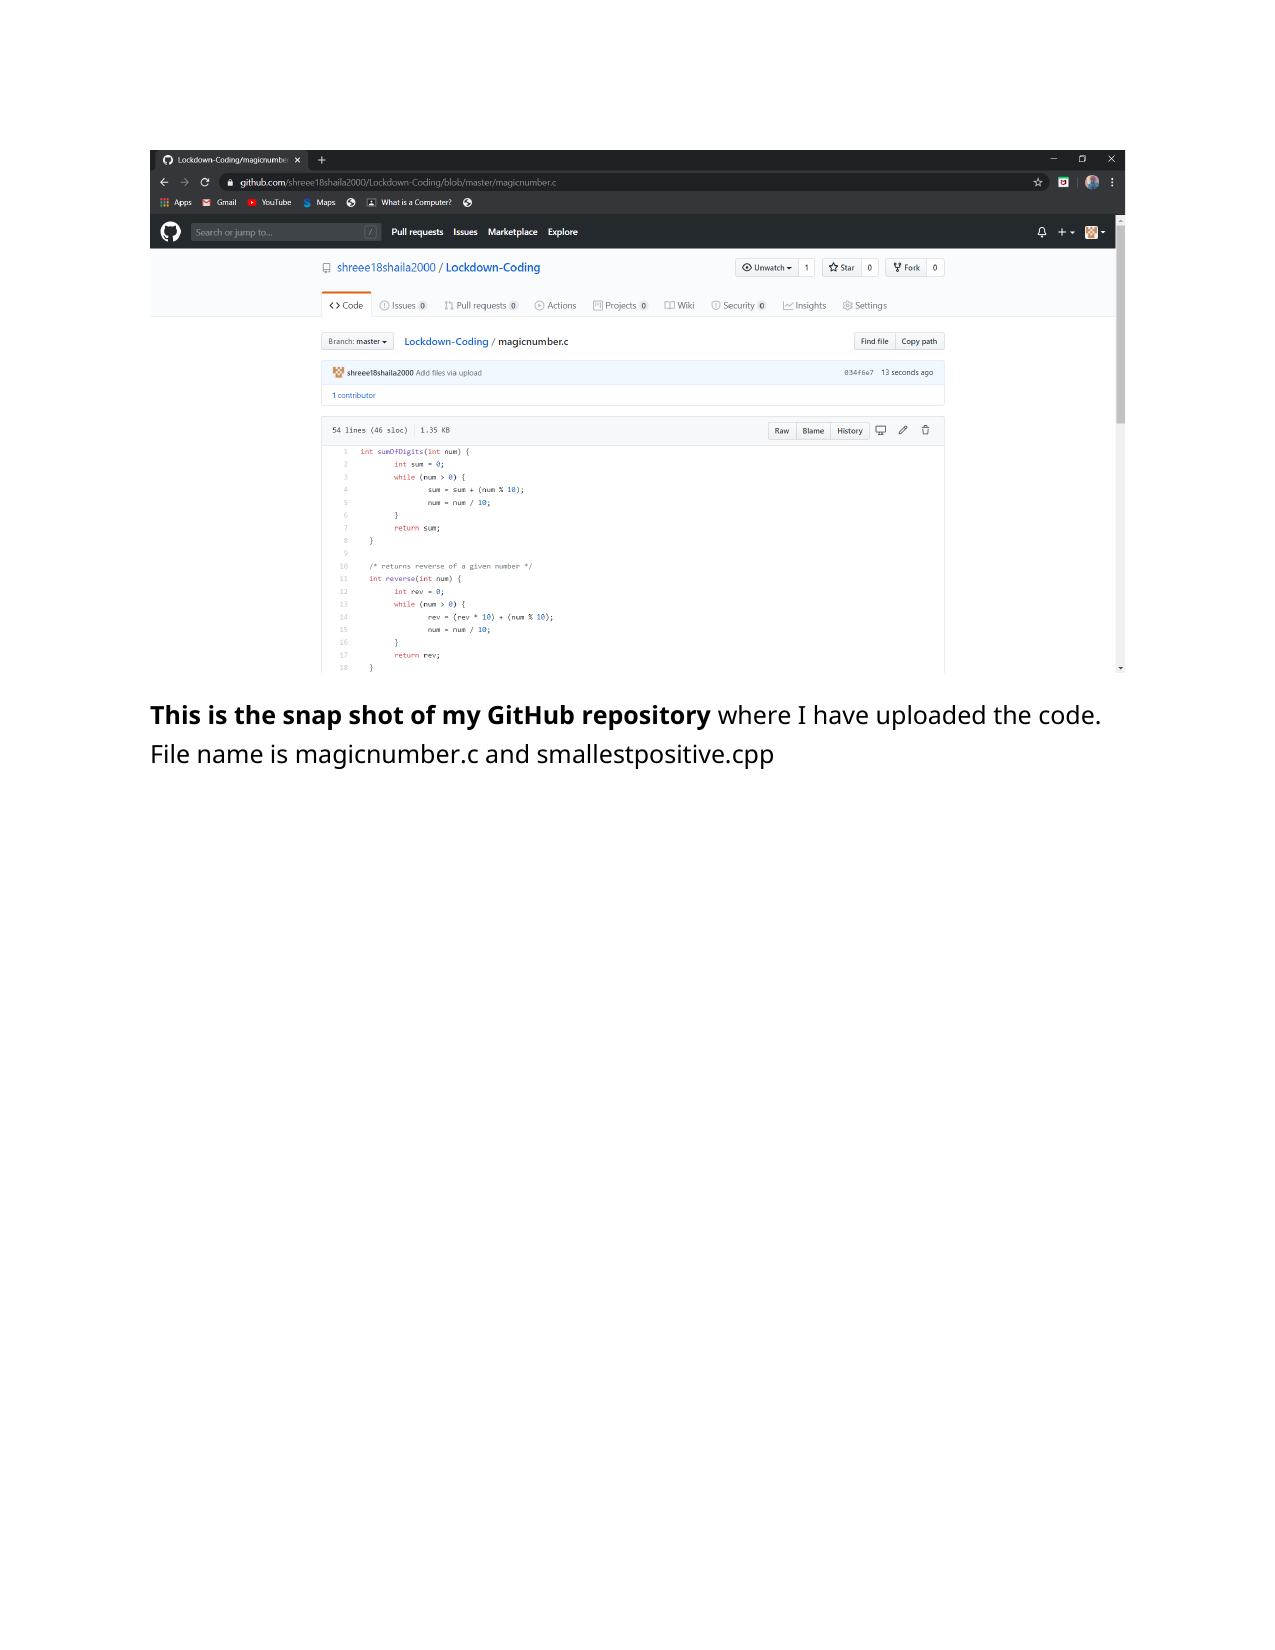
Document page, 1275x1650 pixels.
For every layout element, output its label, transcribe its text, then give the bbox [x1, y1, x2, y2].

text This is the snap shot of my GitHub repository where I have uploaded the code. File name is magicnumber.c and smallestpositive.cpp [150, 698, 1125, 771]
picture [150, 150, 1125, 673]
